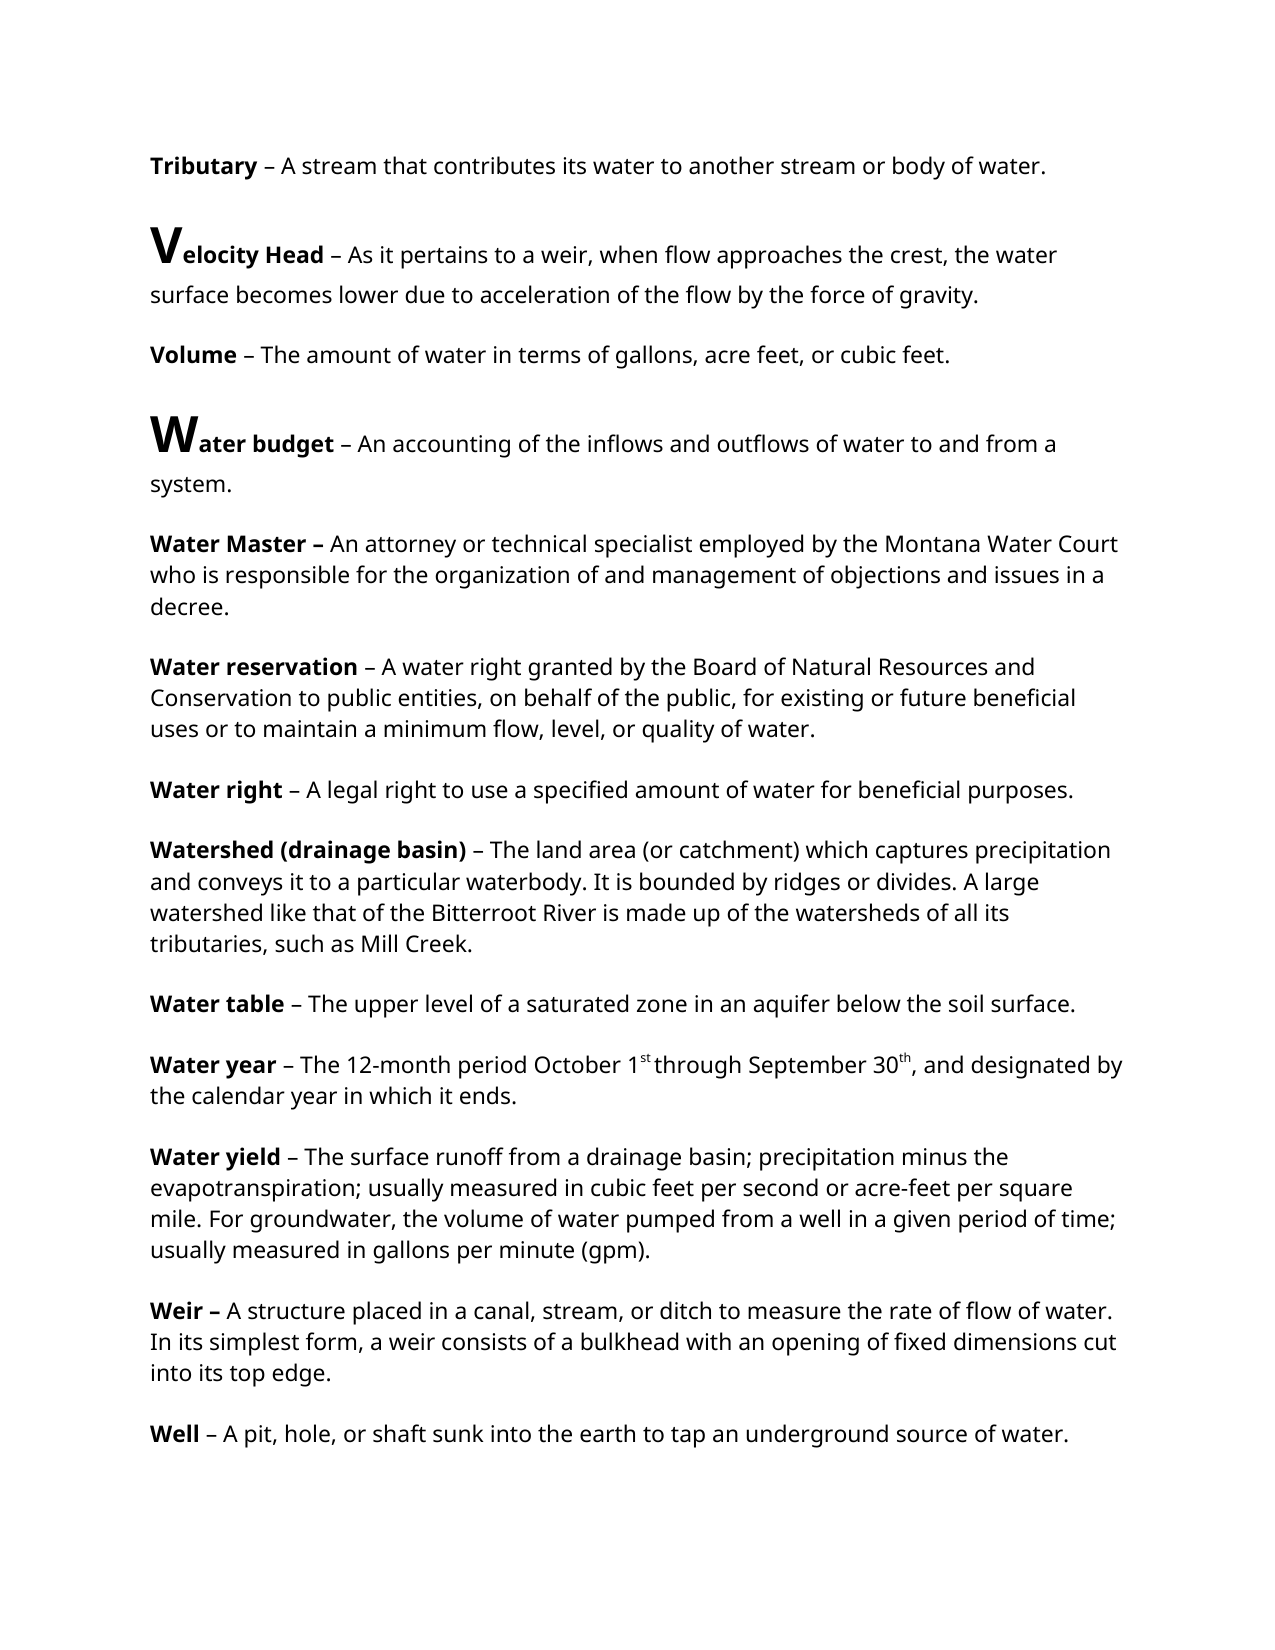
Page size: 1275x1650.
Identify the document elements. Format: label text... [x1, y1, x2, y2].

text Water yield – The surface runoff from a drainage basin; precipitation minus the evapotranspiration; usually measured in cubic feet per second or acre-feet per square mile. For groundwater, the volume of water pumped from a well in a given period of time; usually measured in gallons per minute (gpm). [150, 1141, 1125, 1266]
text Weir – A structure placed in a canal, stream, or ditch to measure the rate of flow of water. In its simplest form, a weir consists of a bulkhead with an opening of fixed dimensions cut into its top edge. [150, 1295, 1125, 1388]
text Water right – A legal right to use a specified amount of water for beneficial purposes. [150, 774, 1125, 805]
text Water Master – An attorney or technical specialist employed by the Montana Water Court who is responsible for the organization of and management of objections and issues in a decree. [150, 528, 1125, 622]
text Water budget – An accounting of the inflows and outflows of water to and from a system. [150, 399, 1125, 499]
text Well – A pit, hole, or shaft sunk into the earth to tap an underground source of water. [150, 1418, 1125, 1449]
text Water table – The upper level of a saturated zone in an aquifer below the soil surface. [150, 988, 1125, 1019]
text Tributary – A stream that contributes its water to another stream or body of water. [150, 150, 1125, 181]
text Watershed (drainage basin) – The land area (or catchment) which captures precipitation and conveys it to a particular waterbody. It is bounded by ridges or divides. A large watershed like that of the Bitterroot River is made up of the watersheds of all its tributaries, such as Mill Creek. [150, 834, 1125, 959]
text Velocity Head – As it pertains to a weir, when flow approaches the crest, the water surface becomes lower due to acceleration of the flow by the force of gravity. [150, 210, 1125, 310]
text Water reservation – A water right granted by the Board of Natural Resources and Conservation to public entities, on behalf of the public, for existing or future beneficial uses or to maintain a minimum flow, level, or quality of water. [150, 651, 1125, 744]
text Water year – The 12-month period October 1st through September 30th, and designated by the calendar year in which it ends. [150, 1049, 1125, 1111]
text Volume – The amount of water in terms of gallons, acre feet, or cubic feet. [150, 339, 1125, 370]
